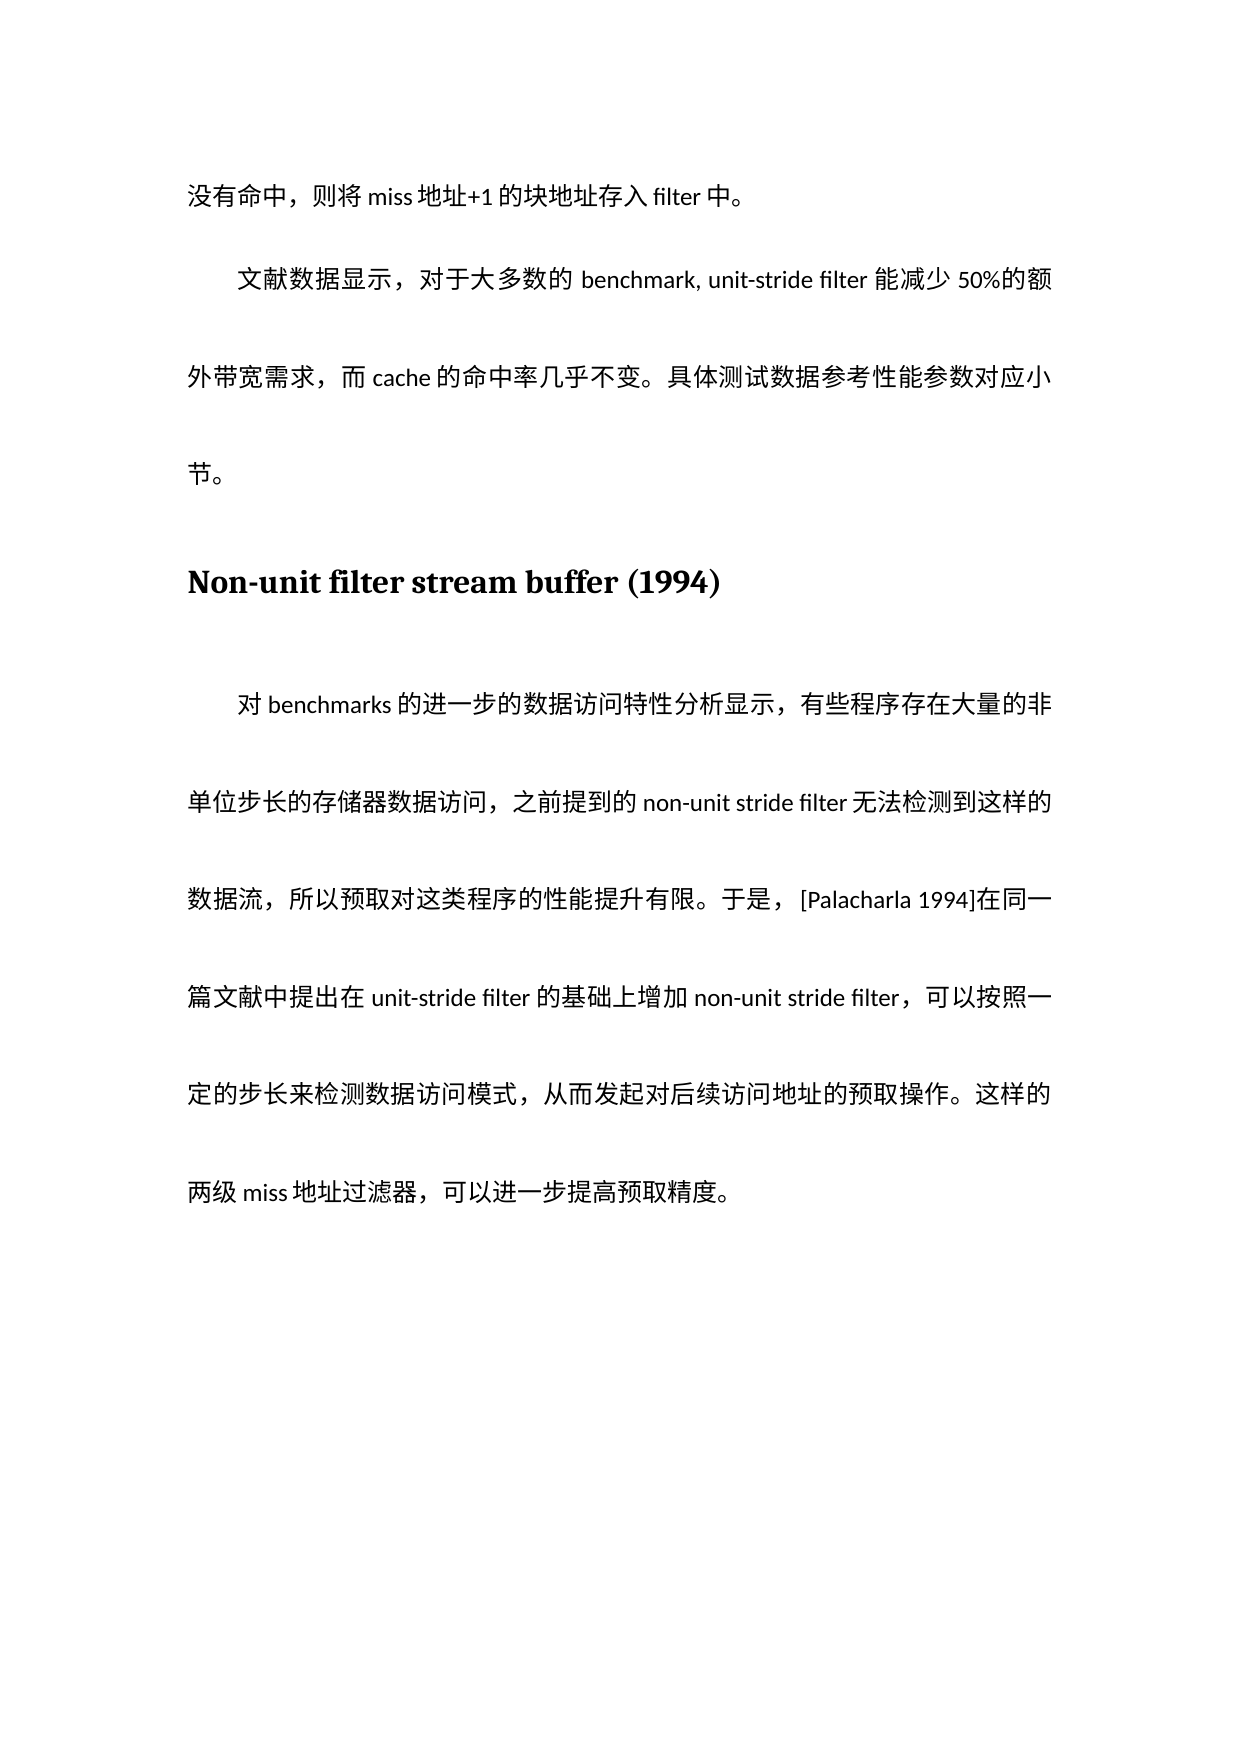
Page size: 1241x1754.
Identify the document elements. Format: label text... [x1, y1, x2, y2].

text 文献数据显示，对于大多数的benchmark, unit-stride filter能减少50%的额外带宽需求，而cache的命中率几乎不变。具体测试数据参考性能参数对应小节。 [187, 245, 1053, 505]
text 对benchmarks的进一步的数据访问特性分析显示，有些程序存在大量的非单位步长的存储器数据访问，之前提到的non-unit stride filter无法检测到这样的数据流，所以预取对这类程序的性能提升有限。于是，[Palacharla 1994]在同一篇文献中提出在unit-stride filter的基础上增加non-unit stride filter，可以按照一定的步长来检测数据访问模式，从而发起对后续访问地址的预取操作。这样的两级miss地址过滤器，可以进一步提高预取精度。 [187, 670, 1053, 1223]
subtitle Non-unit filter stream buffer (1994) [187, 550, 1053, 615]
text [187, 162, 1053, 227]
